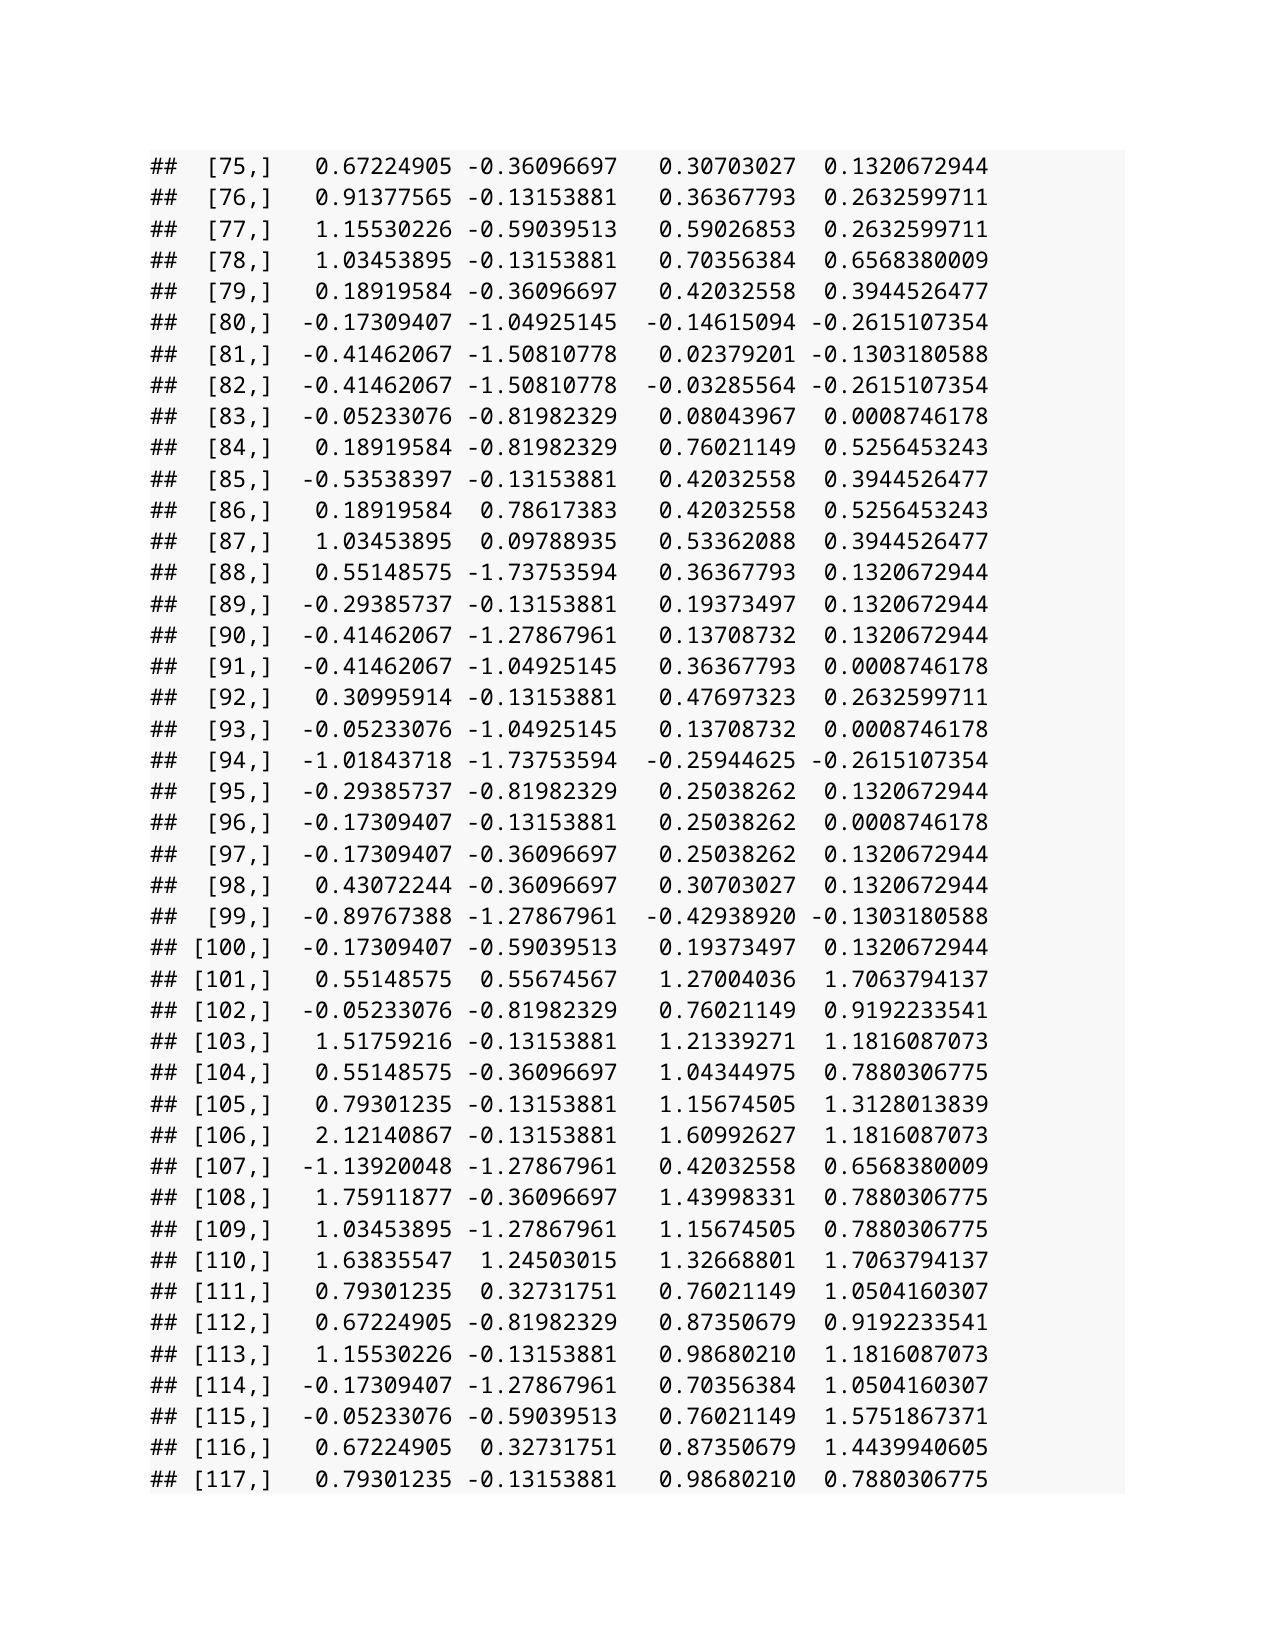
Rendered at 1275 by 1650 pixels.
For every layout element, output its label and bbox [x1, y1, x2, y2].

text [150, 150, 1125, 1494]
